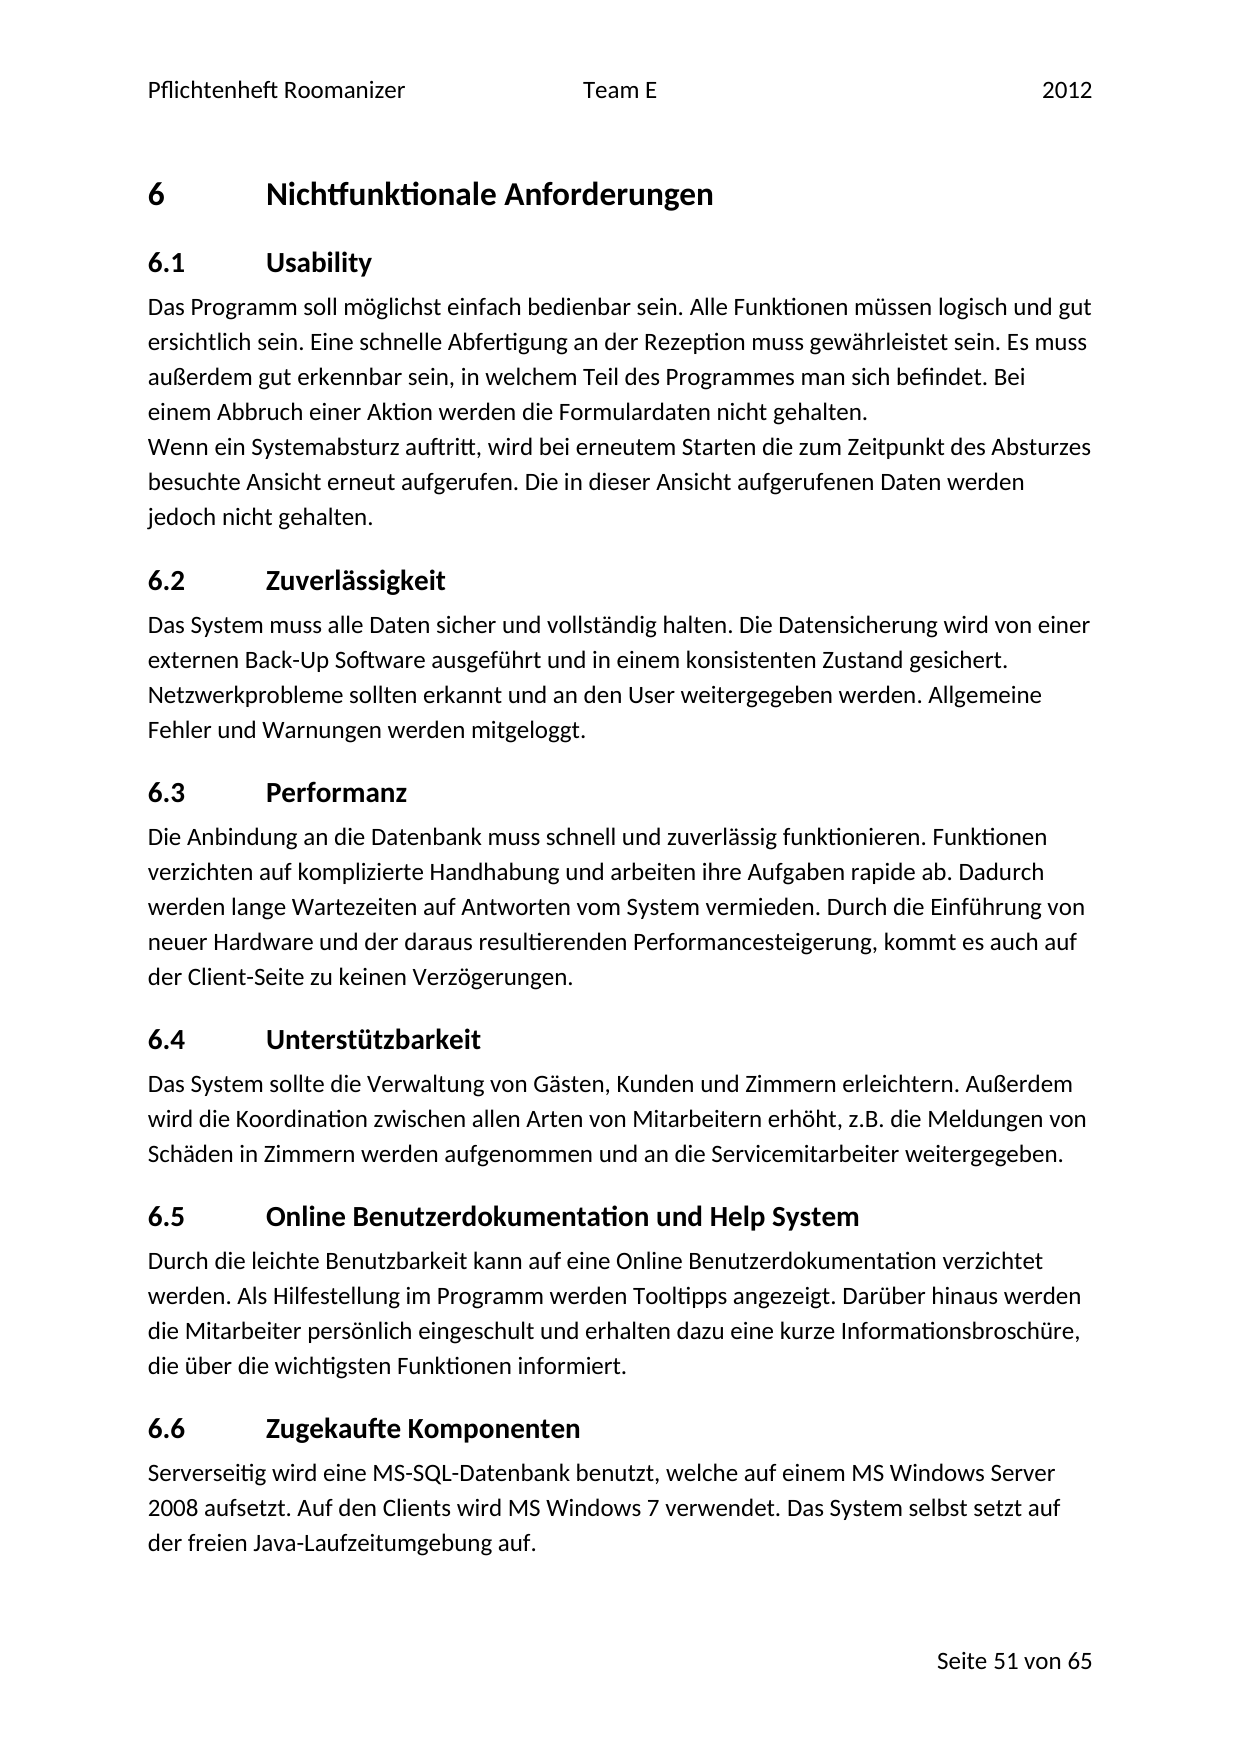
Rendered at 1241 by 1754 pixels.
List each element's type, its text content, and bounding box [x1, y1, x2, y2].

subtitle Unterstützbarkeit [148, 1021, 1093, 1057]
text Das System muss alle Daten sicher und vollständig halten. Die Datensicherung wird von einer externen Back-Up Software ausgeführt und in einem konsistenten Zustand gesichert. Netzwerkprobleme sollten erkannt und an den User weitergegeben werden. Allgemeine Fehler und Warnungen werden mitgeloggt. [148, 609, 1093, 744]
subtitle Zugekaufte Komponenten [148, 1410, 1093, 1446]
subtitle Online Benutzerdokumentation und Help System [148, 1198, 1093, 1234]
subtitle Nichtfunktionale Anforderungen [148, 173, 1093, 213]
text Das System sollte die Verwaltung von Gästen, Kunden und Zimmern erleichtern. Außerdem wird die Koordination zwischen allen Arten von Mitarbeitern erhöht, z.B. die Meldungen von Schäden in Zimmern werden aufgenommen und an die Servicemitarbeiter weitergegeben. [148, 1068, 1093, 1169]
subtitle Performanz [148, 774, 1093, 809]
text Serverseitig wird eine MS-SQL-Datenbank benutzt, welche auf einem MS Windows Server 2008 aufsetzt. Auf den Clients wird MS Windows 7 verwendet. Das System selbst setzt auf der freien Java-Laufzeitumgebung auf. [148, 1457, 1093, 1558]
text Durch die leichte Benutzbarkeit kann auf eine Online Benutzerdokumentation verzichtet werden. Als Hilfestellung im Programm werden Tooltipps angezeigt. Darüber hinaus werden die Mitarbeiter persönlich eingeschult und erhalten dazu eine kurze Informationsbroschüre, die über die wichtigsten Funktionen informiert. [148, 1245, 1093, 1381]
text Das Programm soll möglichst einfach bedienbar sein. Alle Funktionen müssen logisch und gut ersichtlich sein. Eine schnelle Abfertigung an der Rezeption muss gewährleistet sein. Es muss außerdem gut erkennbar sein, in welchem Teil des Programmes man sich befindet. Bei einem Abbruch einer Aktion werden die Formulardaten nicht gehalten. Wenn ein Systemabsturz auftritt, wird bei erneutem Starten die zum Zeitpunkt des Absturzes besuchte Ansicht erneut aufgerufen. Die in dieser Ansicht aufgerufenen Daten werden jedoch nicht gehalten. [148, 292, 1093, 532]
text Die Anbindung an die Datenbank muss schnell und zuverlässig funktionieren. Funktionen verzichten auf komplizierte Handhabung und arbeiten ihre Aufgaben rapide ab. Dadurch werden lange Wartezeiten auf Antworten vom System vermieden. Durch die Einführung von neuer Hardware und der daraus resultierenden Performancesteigerung, kommt es auch auf der Client-Seite zu keinen Verzögerungen. [148, 821, 1093, 991]
subtitle Usability [148, 244, 1093, 280]
subtitle Zuverlässigkeit [148, 562, 1093, 597]
